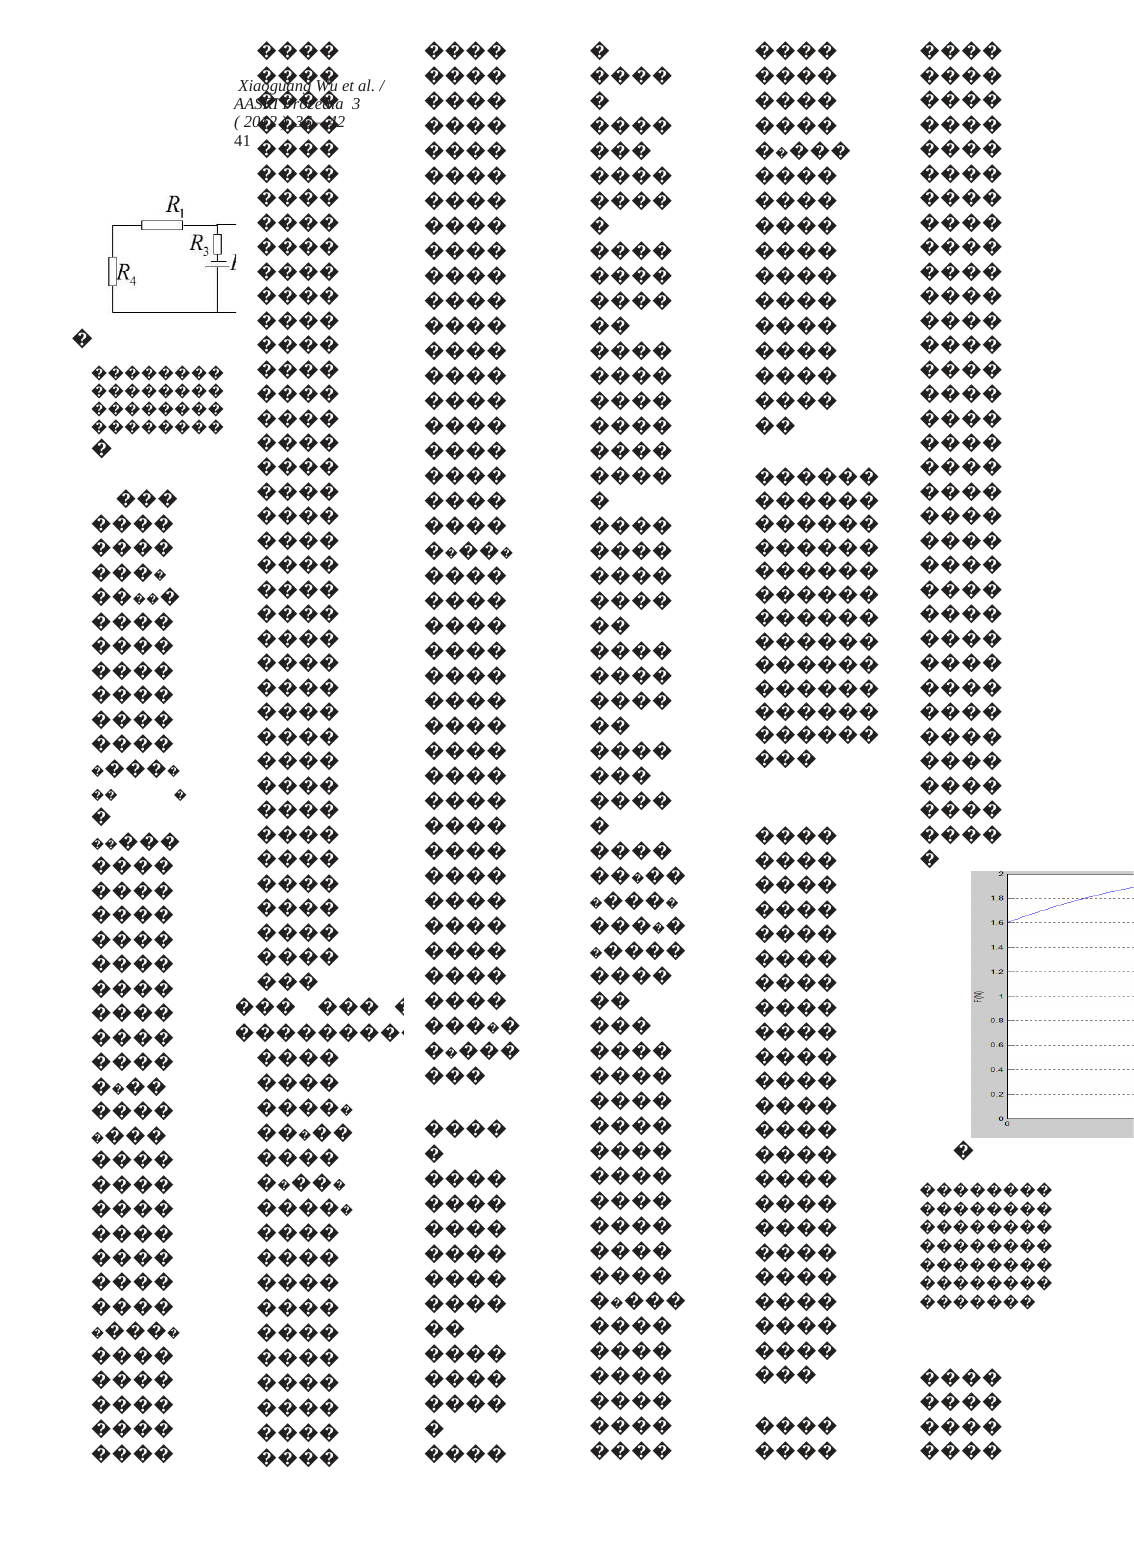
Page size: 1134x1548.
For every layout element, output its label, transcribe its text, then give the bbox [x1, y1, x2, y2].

table_header ��� [310, 994, 386, 1019]
text ������������������������������������������������������������������������������������������� ��������������������������������������������������������������������������������������������������������������������������������������������� [919, 38, 1021, 870]
text � [952, 871, 1066, 1163]
text ��������������������������������������������������� � ���������������������������������������������������������������������������������������������������������������������������������������������������������������������������������������������������������������������������������������������������������������������� [91, 486, 187, 1465]
text ��������������������������������� [91, 363, 236, 460]
table_header ������ [236, 994, 310, 1019]
picture [971, 871, 1134, 1138]
text ��������������������������������������������������������������������������� [754, 465, 899, 770]
text �������������������������������������������������������������������������������������������������������������������������������������������������������������������������������������������������������������������������������������������������� ����� �������� ���� �������� ������ ���� ��������� ����� ����� ������� ���� ����� ���� ���������� ������������������������� ���� �������� ������ ���� ���������� ������� ����� ���������������������������� �� ��� ������������������������������������������������������������������������������������������������������������������������������������ [423, 38, 524, 1465]
text ������������������������������������������������������������������������������������������� ��������������������������������������������������������������������������������������������������������������������������������������������� [754, 797, 854, 1462]
text �������������������������������������������������������������������������������������������������������������������������������������������������������������������������������������������������������������������������������������������������� ����� �������� ���� �������� ������ ���� ��������� ����� ����� ������� ���� ����� ���� ���������� ������������������������� ���� �������� ������ ���� ���������� ������� ����� ���������������������������� �� ��� ������������������������������������������������������������������������������������������������������������������������������������ [589, 38, 689, 1462]
text ������������������������������������������������������� [919, 1180, 1066, 1311]
table_cell ��������������������������� [236, 1019, 404, 1045]
text ��������������������������������������������������� � ���������������������������������������������������������������������������������������������������������������������������������������������������������������������������������������������������������������������������������������������������������������������� [256, 38, 354, 993]
picture [89, 189, 237, 326]
